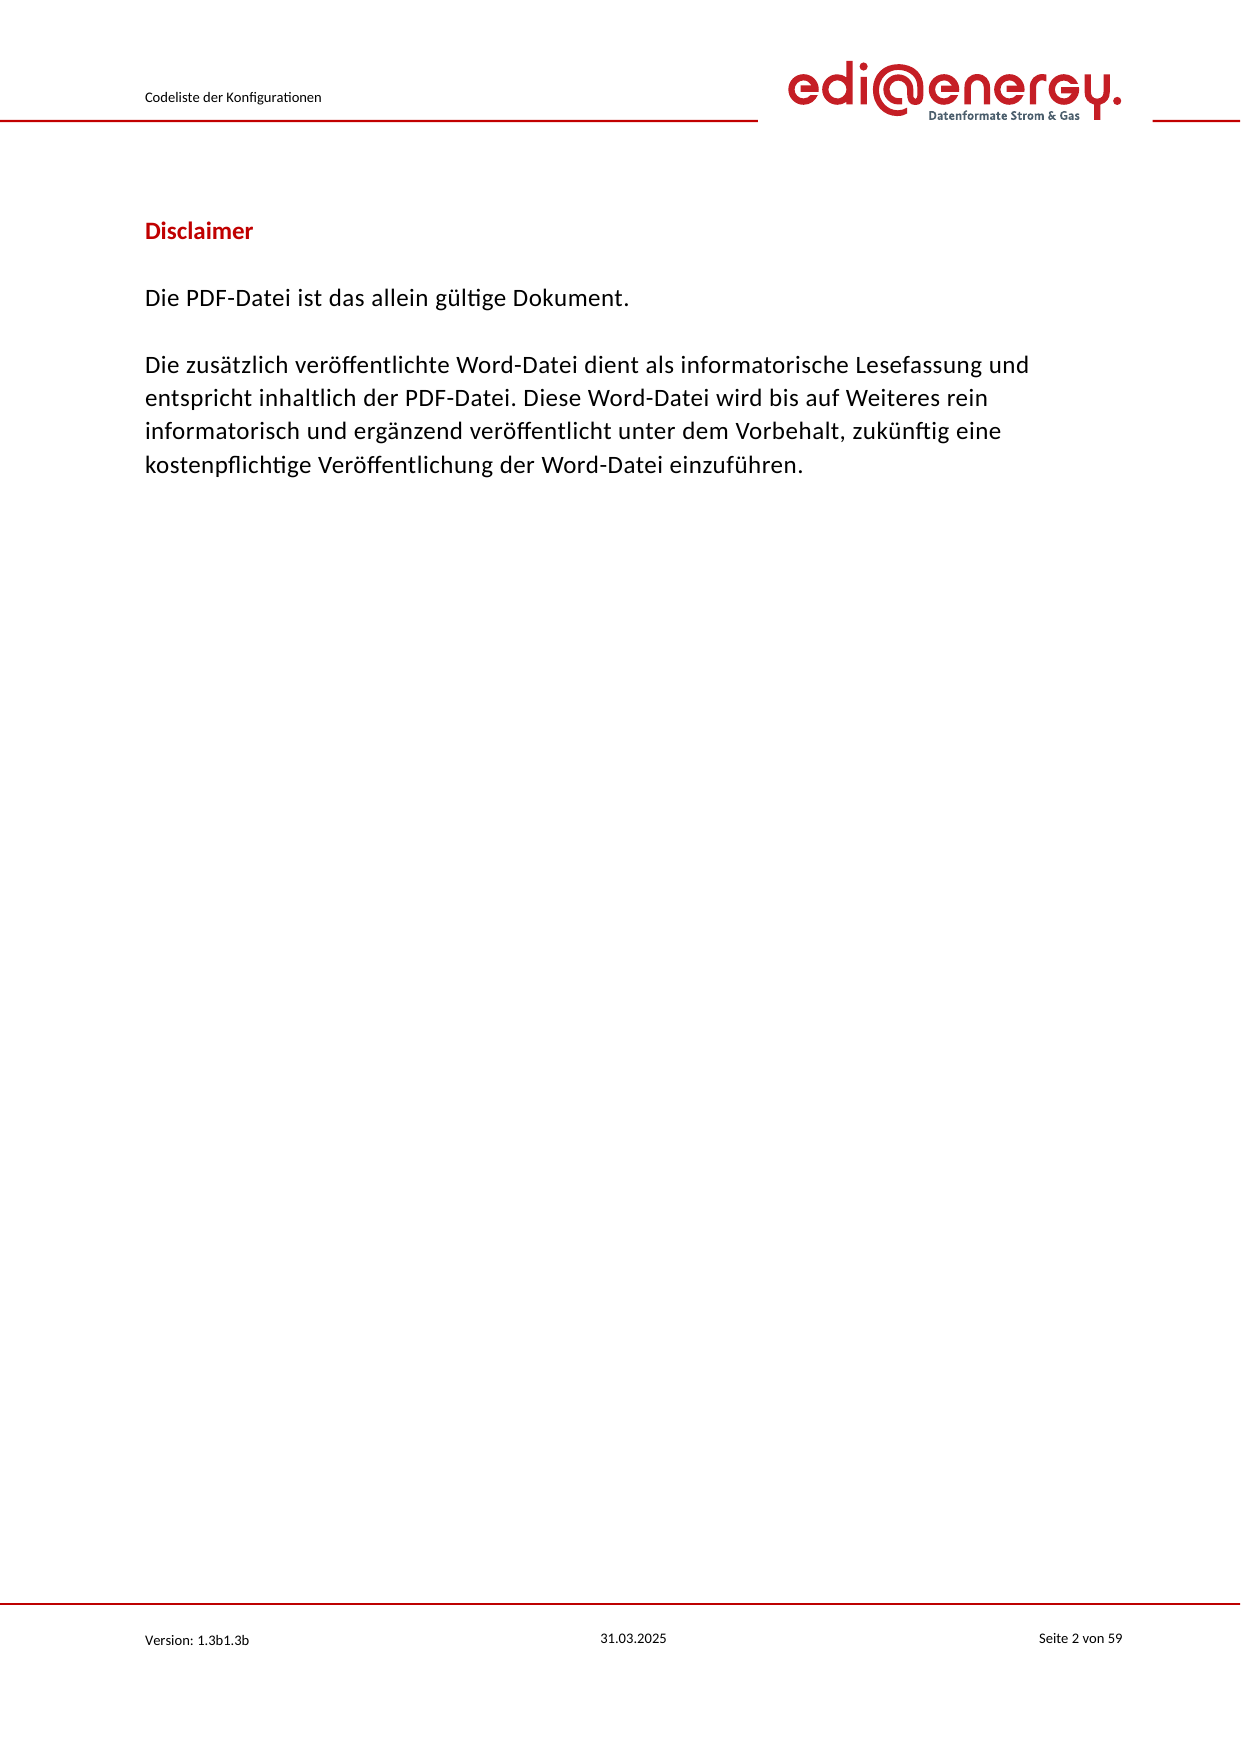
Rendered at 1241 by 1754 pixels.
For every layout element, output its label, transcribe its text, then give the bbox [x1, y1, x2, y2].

text Disclaimer [145, 213, 1122, 246]
text Die zusätzlich veröffentlichte Word-Datei dient als informatorische Lesefassung und entspricht inhaltlich der PDF-Datei. Diese Word-Datei wird bis auf Weiteres rein informatorisch und ergänzend veröffentlicht unter dem Vorbehalt, zukünftig eine kostenpflichtige Veröffentlichung der Word-Datei einzuführen. [145, 346, 1122, 479]
text Die PDF-Datei ist das allein gültige Dokument. [145, 279, 1122, 313]
